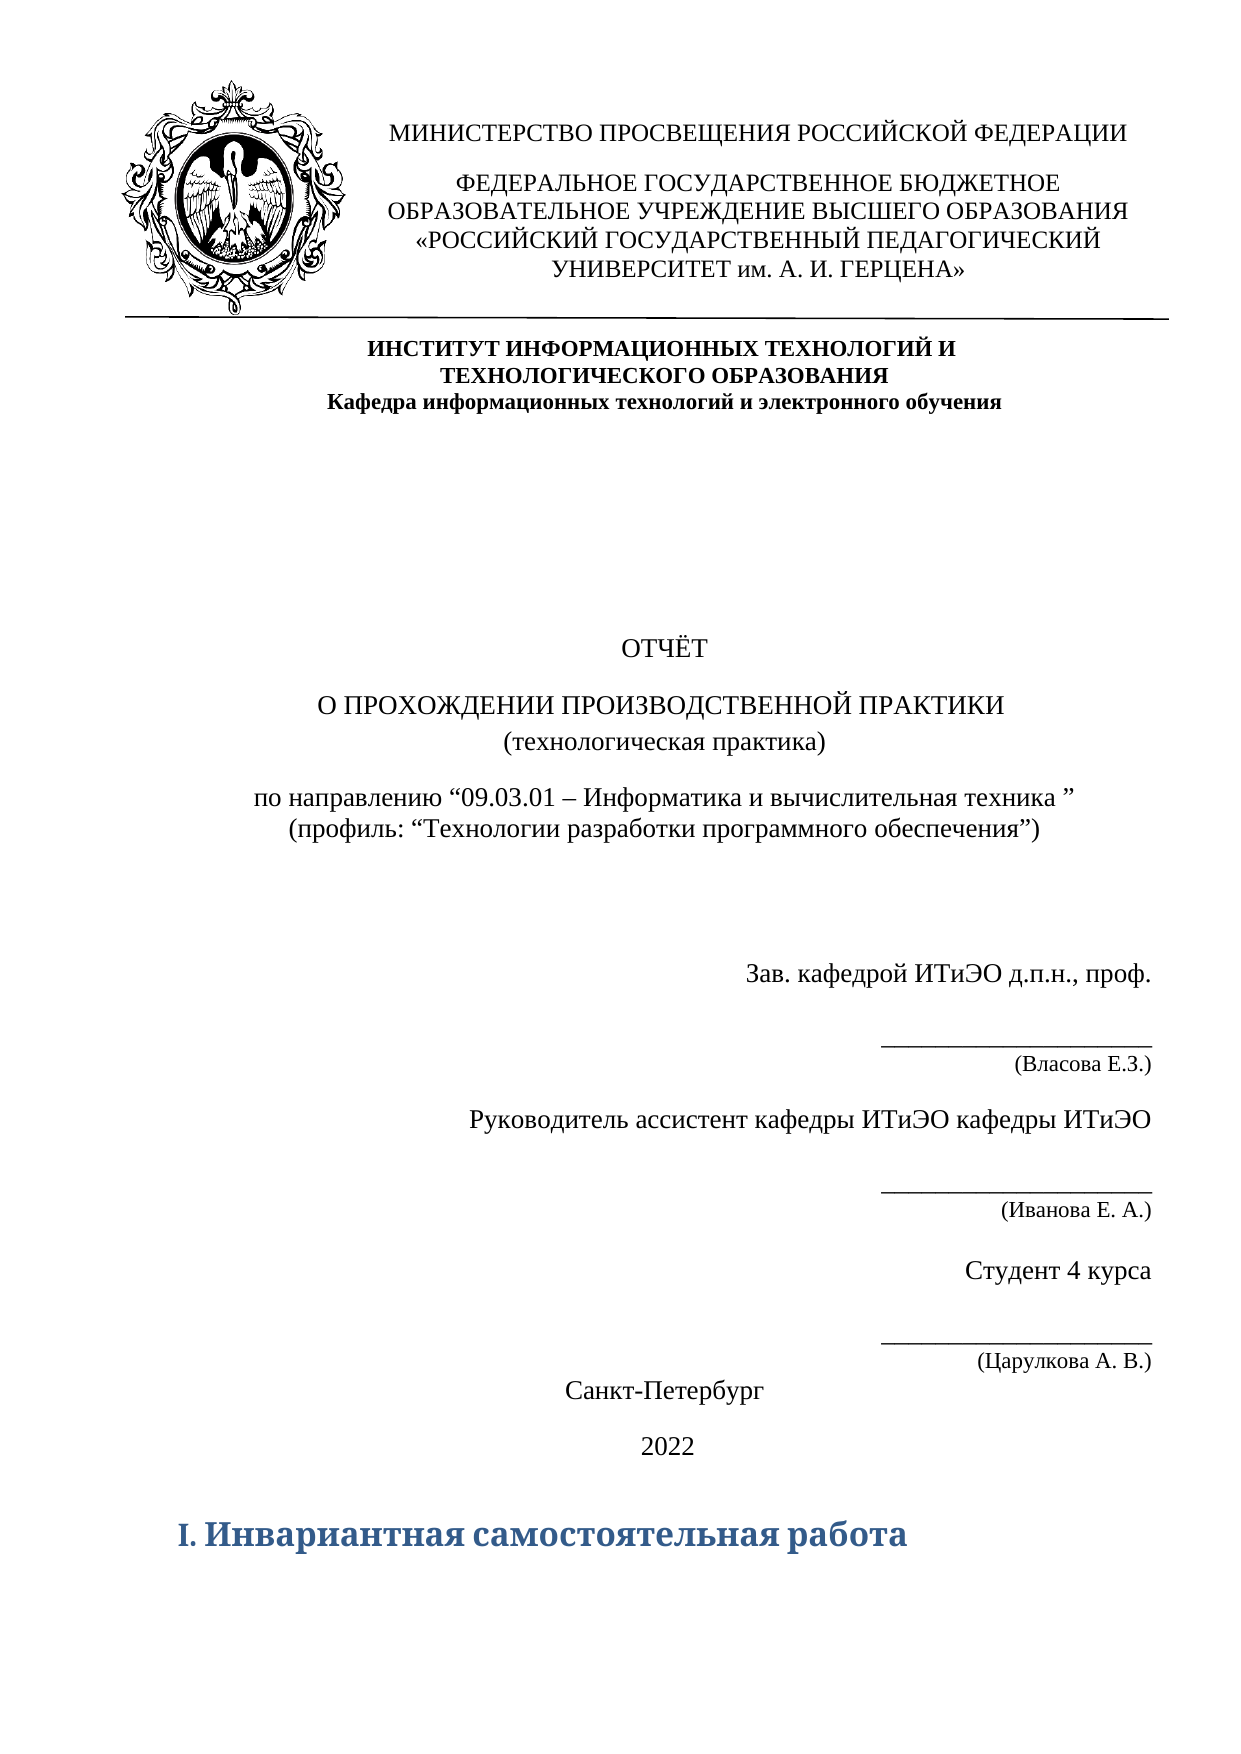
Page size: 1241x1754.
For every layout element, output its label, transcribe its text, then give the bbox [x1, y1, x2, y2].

text (Иванова Е. А.) [177, 1196, 1152, 1223]
text ИНСТИТУТ ИНФОРМАЦИОННЫХ ТЕХНОЛОГИЙ И ТЕХНОЛОГИЧЕСКОГО ОБРАЗОВАНИЯ [177, 336, 1152, 388]
subtitle I. Инвариантная самостоятельная работа [177, 1516, 1152, 1554]
text Санкт-Петербург [177, 1374, 1152, 1405]
text Кафедра информационных технологий и электронного обучения [177, 388, 1152, 414]
text по направлению “09.03.01 – Информатика и вычислительная техника ” [177, 781, 1152, 813]
text Зав. кафедрой ИТиЭО д.п.н., проф. [177, 957, 1152, 988]
text 2022 [177, 1430, 1152, 1461]
text Руководитель ассистент кафедры ИТиЭО кафедры ИТиЭО [177, 1103, 1152, 1134]
text (профиль: “Технологии разработки программного обеспечения”) [177, 813, 1152, 844]
text ФЕДЕРАЛЬНОЕ ГОСУДАРСТВЕННОЕ БЮДЖЕТНОЕ ОБРАЗОВАТЕЛЬНОЕ УЧРЕЖДЕНИЕ ВЫСШЕГО ОБРАЗОВАНИЯ «РОССИЙСКИЙ ГОСУДАРСТВЕННЫЙ ПЕДАГОГИЧЕСКИЙ УНИВЕРСИТЕТ им. А. И. ГЕРЦЕНА» [346, 168, 1152, 283]
text ____________________ [177, 1019, 1152, 1050]
text ____________________ [177, 1316, 1152, 1347]
picture [120, 80, 346, 315]
text (Царулкова А. В.) [177, 1347, 1152, 1374]
text (Власова Е.З.) [177, 1050, 1152, 1077]
text Студент 4 курса [177, 1254, 1152, 1285]
text ОТЧЁТ [177, 633, 1152, 664]
text МИНИСТЕРСТВО ПРОСВЕЩЕНИЯ РОССИЙСКОЙ ФЕДЕРАЦИИ [346, 118, 1152, 147]
text О ПРОХОЖДЕНИИ ПРОИЗВОДСТВЕННОЙ ПРАКТИКИ (технологическая практика) [177, 689, 1152, 756]
text ____________________ [177, 1165, 1152, 1196]
